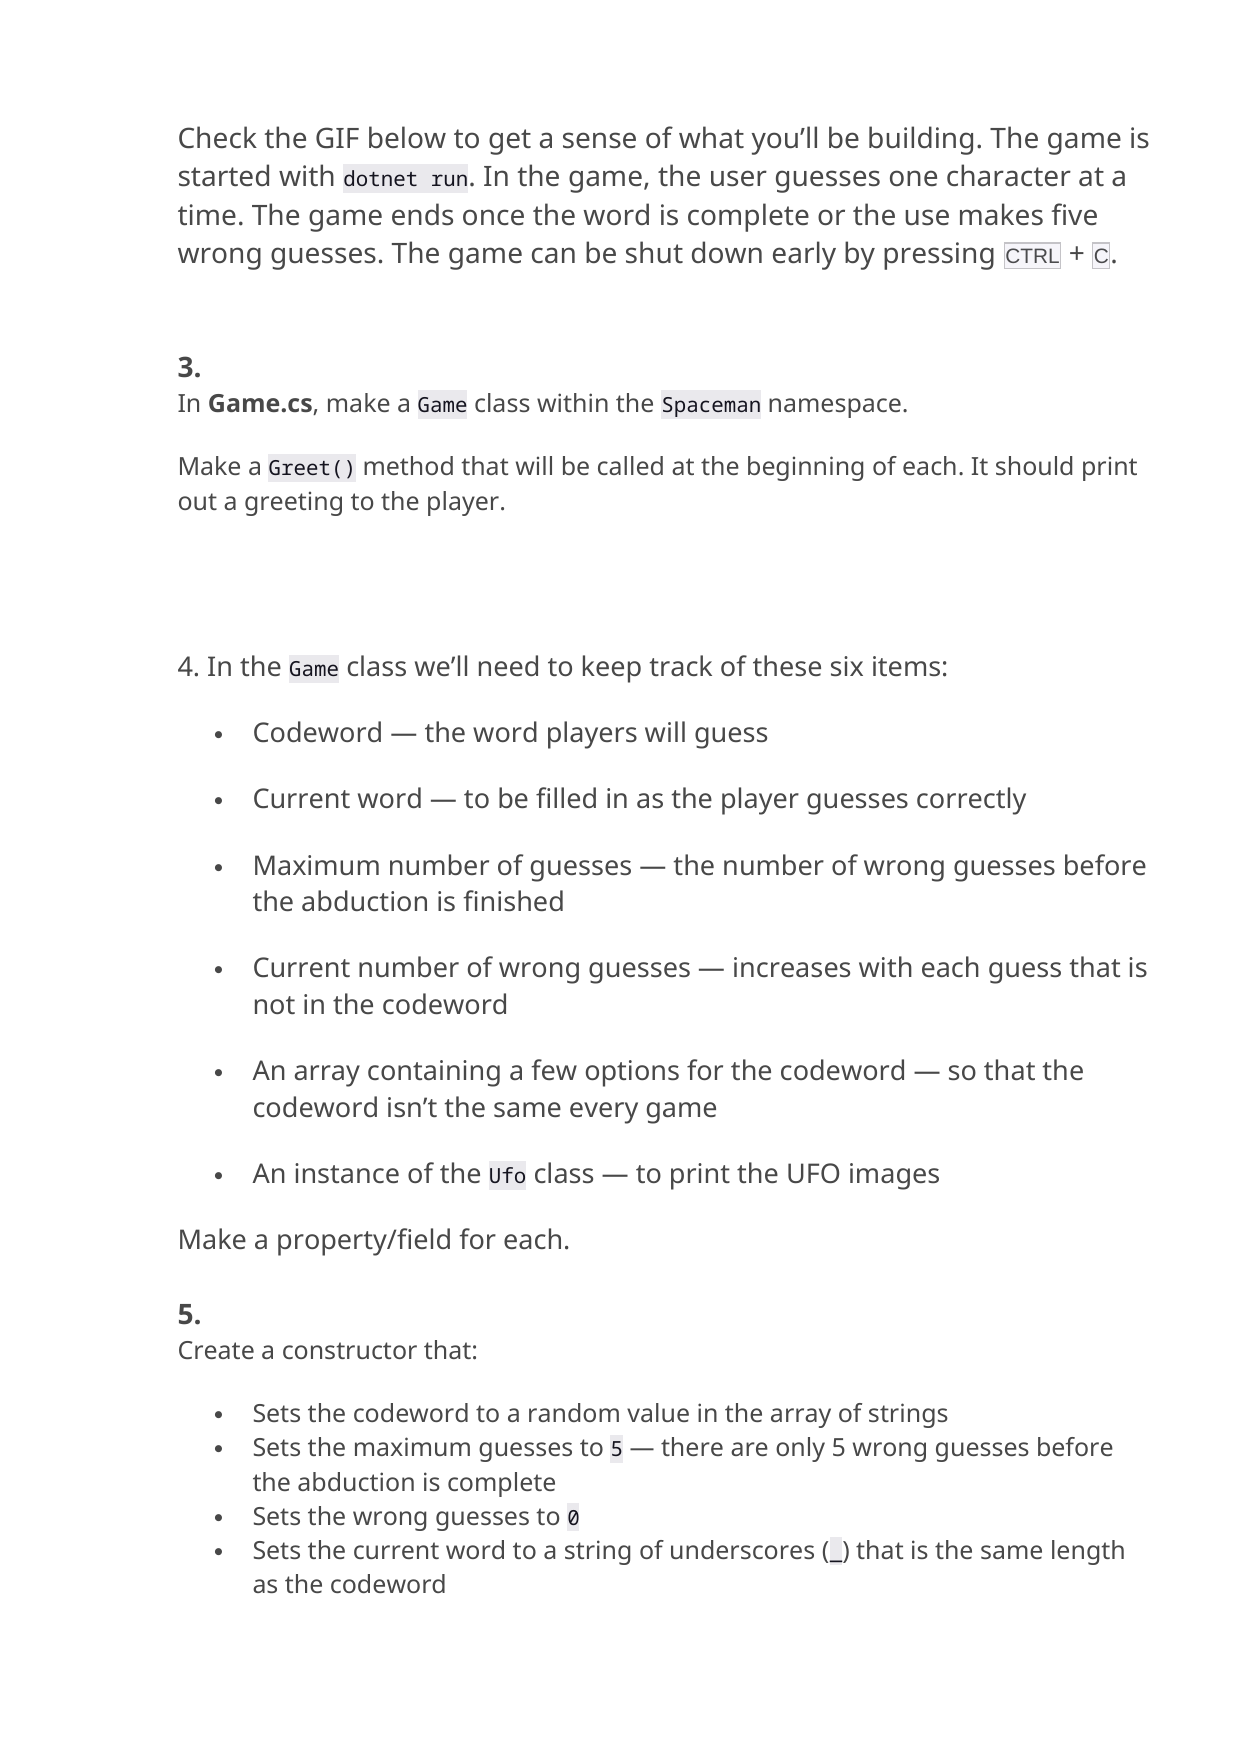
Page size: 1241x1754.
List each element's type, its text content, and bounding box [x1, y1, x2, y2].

text 4. In the Game class we’ll need to keep track of these six items: [177, 611, 1152, 685]
list An instance of the Ufo class — to print the UFO images [215, 1155, 1152, 1192]
list Current word — to be filled in as the player guesses correctly [215, 780, 1152, 817]
list Current number of wrong guesses — increases with each guess that is not in the codeword [215, 949, 1152, 1023]
list Sets the codeword to a random value in the array of strings [215, 1396, 1152, 1430]
list Sets the maximum guesses to 5 — there are only 5 wrong guesses before the abduction is complete [215, 1430, 1152, 1498]
text In Game.cs, make a Game class within the Spaceman namespace. [177, 386, 1152, 420]
text Make a property/field for each. [177, 1221, 1152, 1258]
list Sets the current word to a string of underscores (_) that is the same length as the codeword [215, 1532, 1152, 1600]
list Sets the wrong guesses to 0 [215, 1498, 1152, 1532]
list An array containing a few options for the codeword — so that the codeword isn’t the same every game [215, 1052, 1152, 1126]
text 3. [177, 347, 1152, 386]
list Codeword — the word players will guess [215, 714, 1152, 751]
text Make a Greet() method that will be called at the beginning of each. It should print out a greeting to the player. [177, 449, 1152, 517]
text Check the GIF below to get a sense of what you’ll be building. The game is started with dotnet run. In the game, the user guesses one character at a time. The game ends once the word is complete or the use makes five wrong guesses. The game can be shut down early by pressing CTRL + C. [177, 118, 1152, 271]
text Create a constructor that: [177, 1333, 1152, 1367]
list Maximum number of guesses — the number of wrong guesses before the abduction is finished [215, 846, 1152, 920]
text 5. [177, 1294, 1152, 1333]
